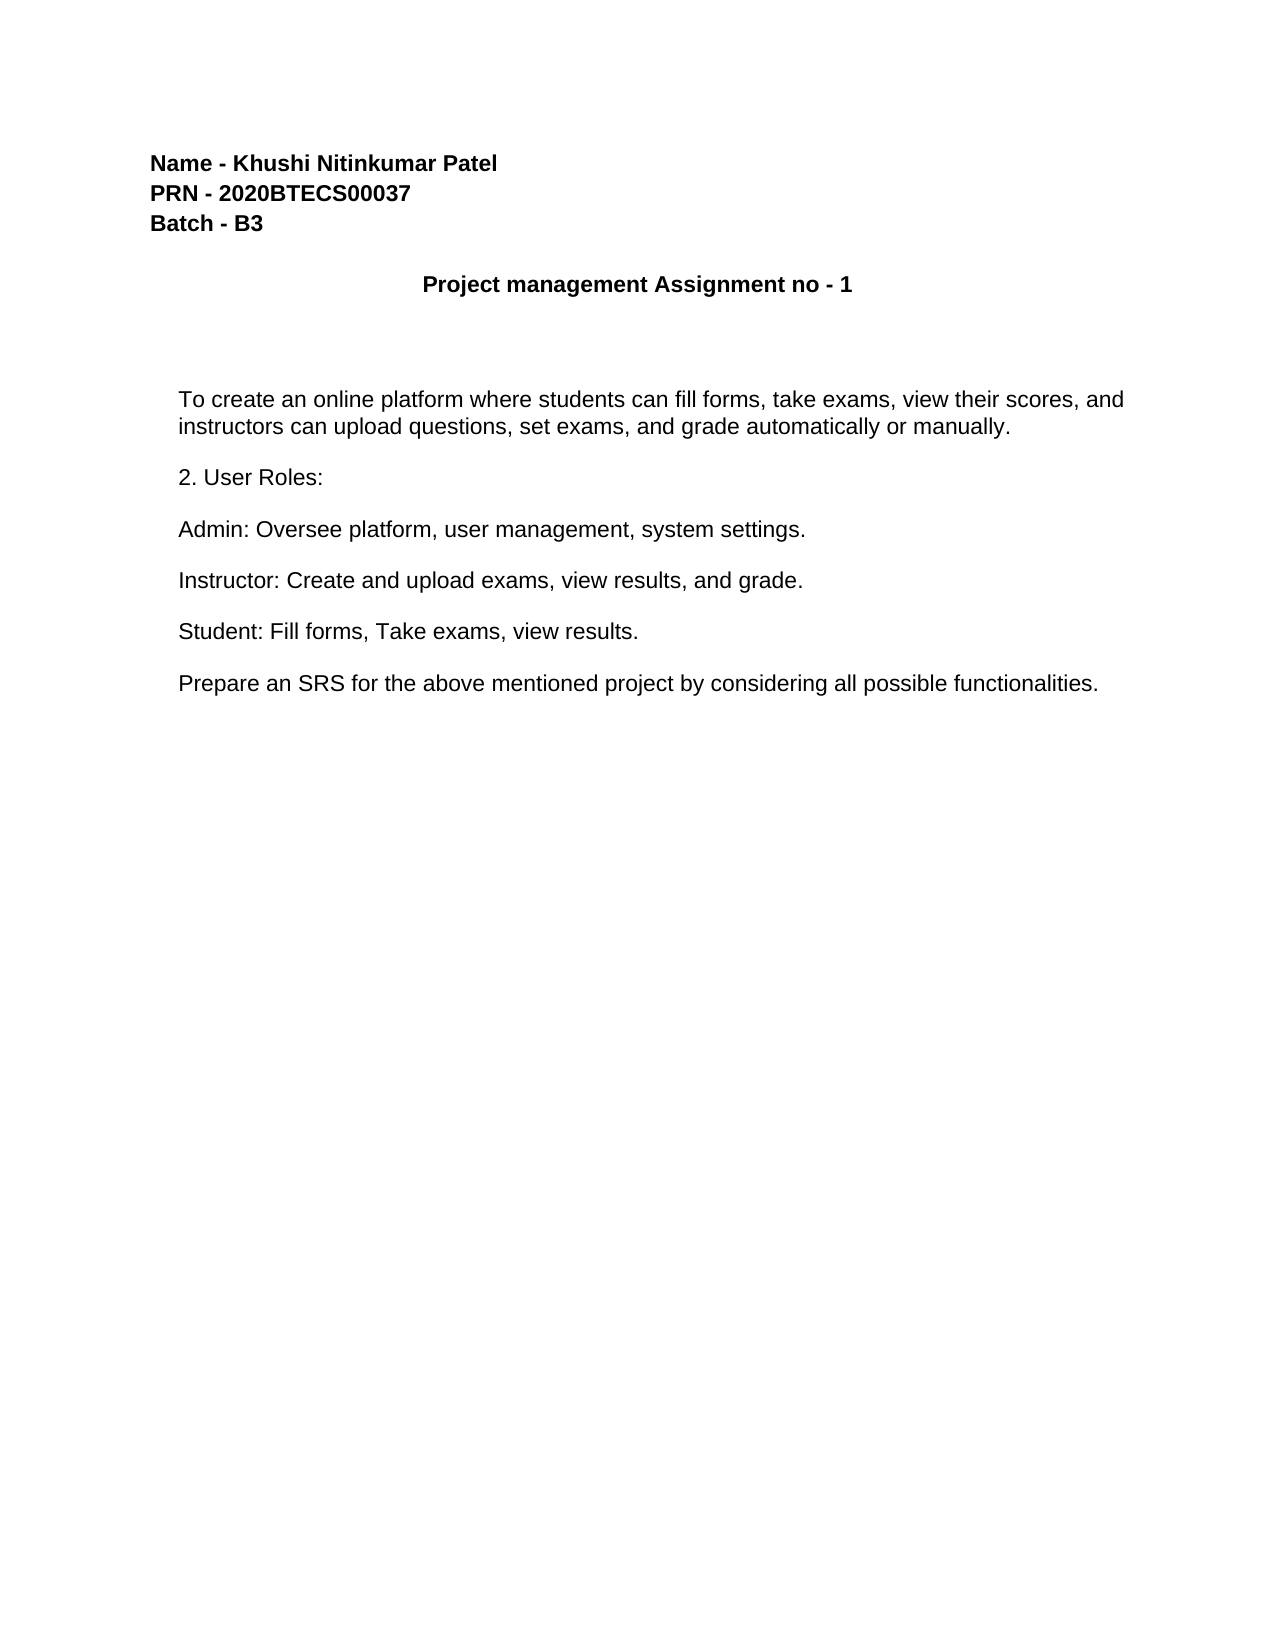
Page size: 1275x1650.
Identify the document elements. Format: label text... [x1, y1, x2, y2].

text Project management Assignment no - 1 [150, 271, 1125, 297]
text To create an online platform where students can fill forms, take exams, view their scores, and instructors can upload questions, set exams, and grade automatically or manually. [178, 386, 1125, 439]
text 2. User Roles: [178, 464, 1125, 491]
text Name - Khushi Nitinkumar Patel [150, 150, 1125, 176]
text PRN - 2020BTECS00037 [150, 180, 1125, 207]
text Admin: Oversee platform, user management, system settings. [178, 516, 1125, 542]
text Batch - B3 [150, 210, 1125, 237]
text Instructor: Create and upload exams, view results, and grade. [178, 567, 1125, 593]
text Student: Fill forms, Take exams, view results. [178, 618, 1125, 644]
text Prepare an SRS for the above mentioned project by considering all possible functionalities. [178, 669, 1125, 696]
